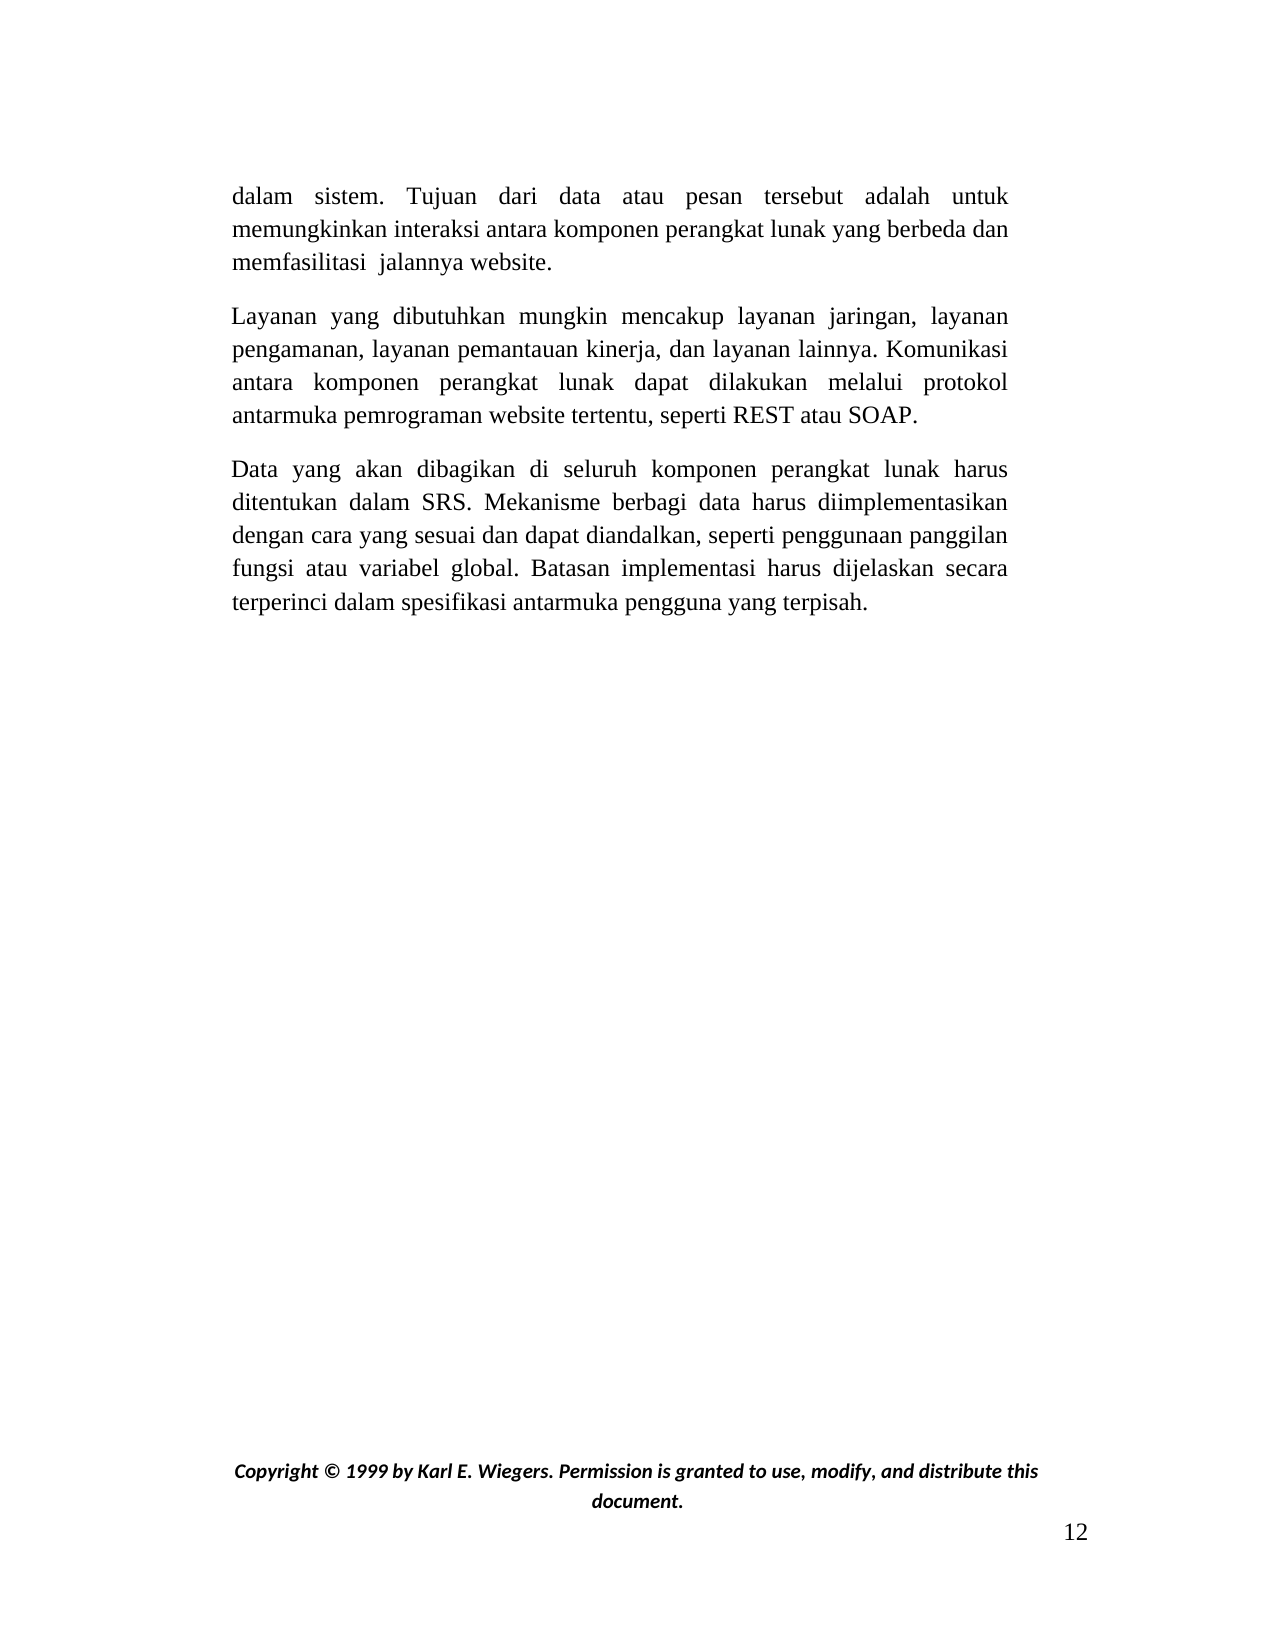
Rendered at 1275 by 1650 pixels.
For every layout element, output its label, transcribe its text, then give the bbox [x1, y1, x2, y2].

text Data yang akan dibagikan di seluruh komponen perangkat lunak harus ditentukan dalam SRS. Mekanisme berbagi data harus diimplementasikan dengan cara yang sesuai dan dapat diandalkan, seperti penggunaan panggilan fungsi atau variabel global. Batasan implementasi harus dijelaskan secara terperinci dalam spesifikasi antarmuka pengguna yang terpisah. [231, 454, 1009, 615]
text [231, 181, 1009, 276]
text Layanan yang dibutuhkan mungkin mencakup layanan jaringan, layanan pengamanan, layanan pemantauan kinerja, dan layanan lainnya. Komunikasi antara komponen perangkat lunak dapat dilakukan melalui protokol antarmuka pemrograman website tertentu, seperti REST atau SOAP. [231, 301, 1008, 429]
